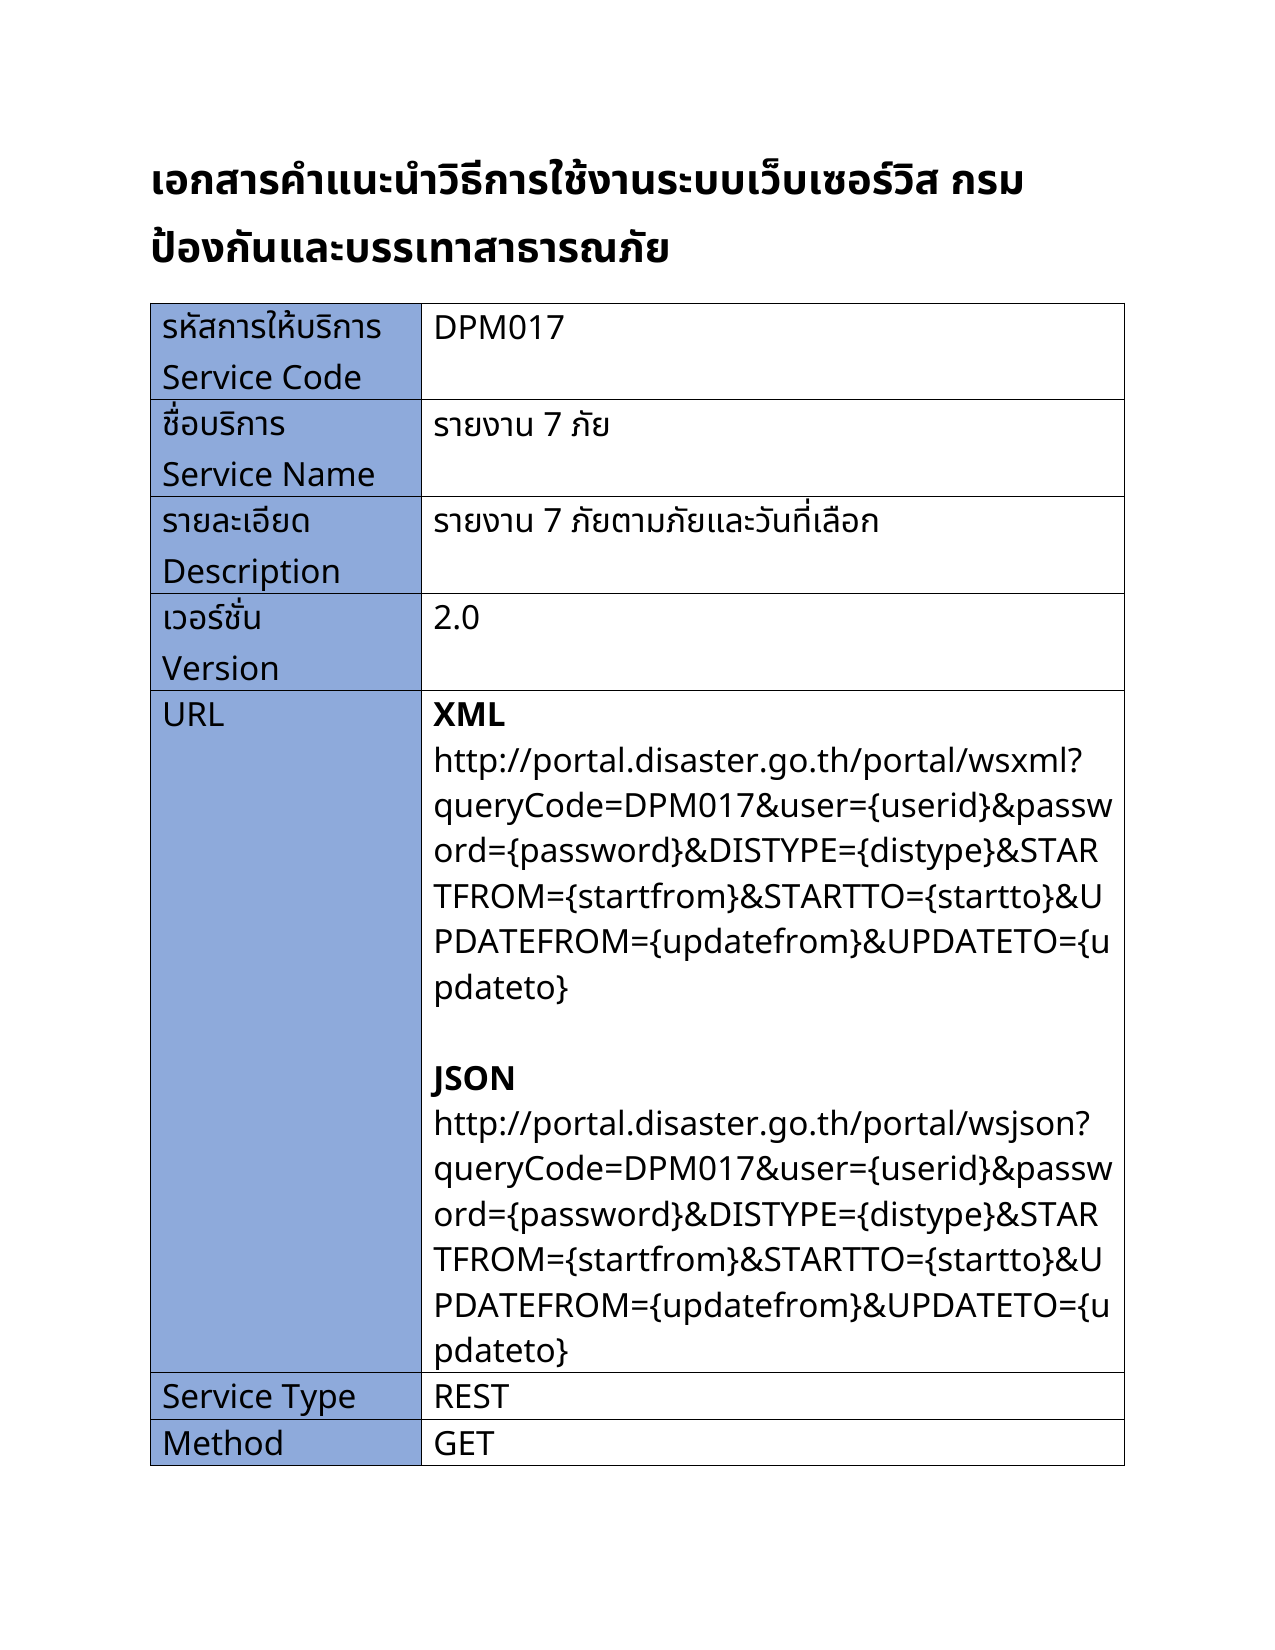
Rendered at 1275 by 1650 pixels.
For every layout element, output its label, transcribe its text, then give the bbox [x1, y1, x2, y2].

table_cell รายงาน 7 ภัย [422, 400, 1124, 496]
table_cell GET [422, 1420, 1124, 1465]
text เอกสารคําแนะนําวิธีการใช้งานระบบเว็บเซอร์วิส กรมป้องกันและบรรเทาสาธารณภัย [150, 150, 1125, 281]
table_header DPM017 [422, 304, 1124, 399]
table_cell XML http://portal.disaster.go.th/portal/wsxml?queryCode=DPM017&user={userid}&password={password}&DISTYPE={distype}&STARTFROM={startfrom}&STARTTO={startto}&UPDATEFROM={updatefrom}&UPDATETO={updateto} JSON http://portal.disaster.go.th/portal/wsjson?queryCode=DPM017&user={userid}&password={password}&DISTYPE={distype}&STARTFROM={startfrom}&STARTTO={startto}&UPDATEFROM={updatefrom}&UPDATETO={updateto} [422, 691, 1124, 1372]
table_cell เวอร์ชั่น Version [151, 594, 421, 690]
table_cell ชื่อบริการ Service Name [151, 400, 421, 496]
table_cell รายงาน 7 ภัยตามภัยและวันที่เลือก [422, 497, 1124, 593]
table_cell Service Type [151, 1373, 421, 1419]
table_cell Method [151, 1420, 421, 1465]
table_header รหัสการให้บริการ Service Code [151, 304, 421, 399]
table_cell 2.0 [422, 594, 1124, 690]
table_cell URL [151, 691, 421, 1372]
table_cell REST [422, 1373, 1124, 1419]
table_cell รายละเอียด Description [151, 497, 421, 593]
